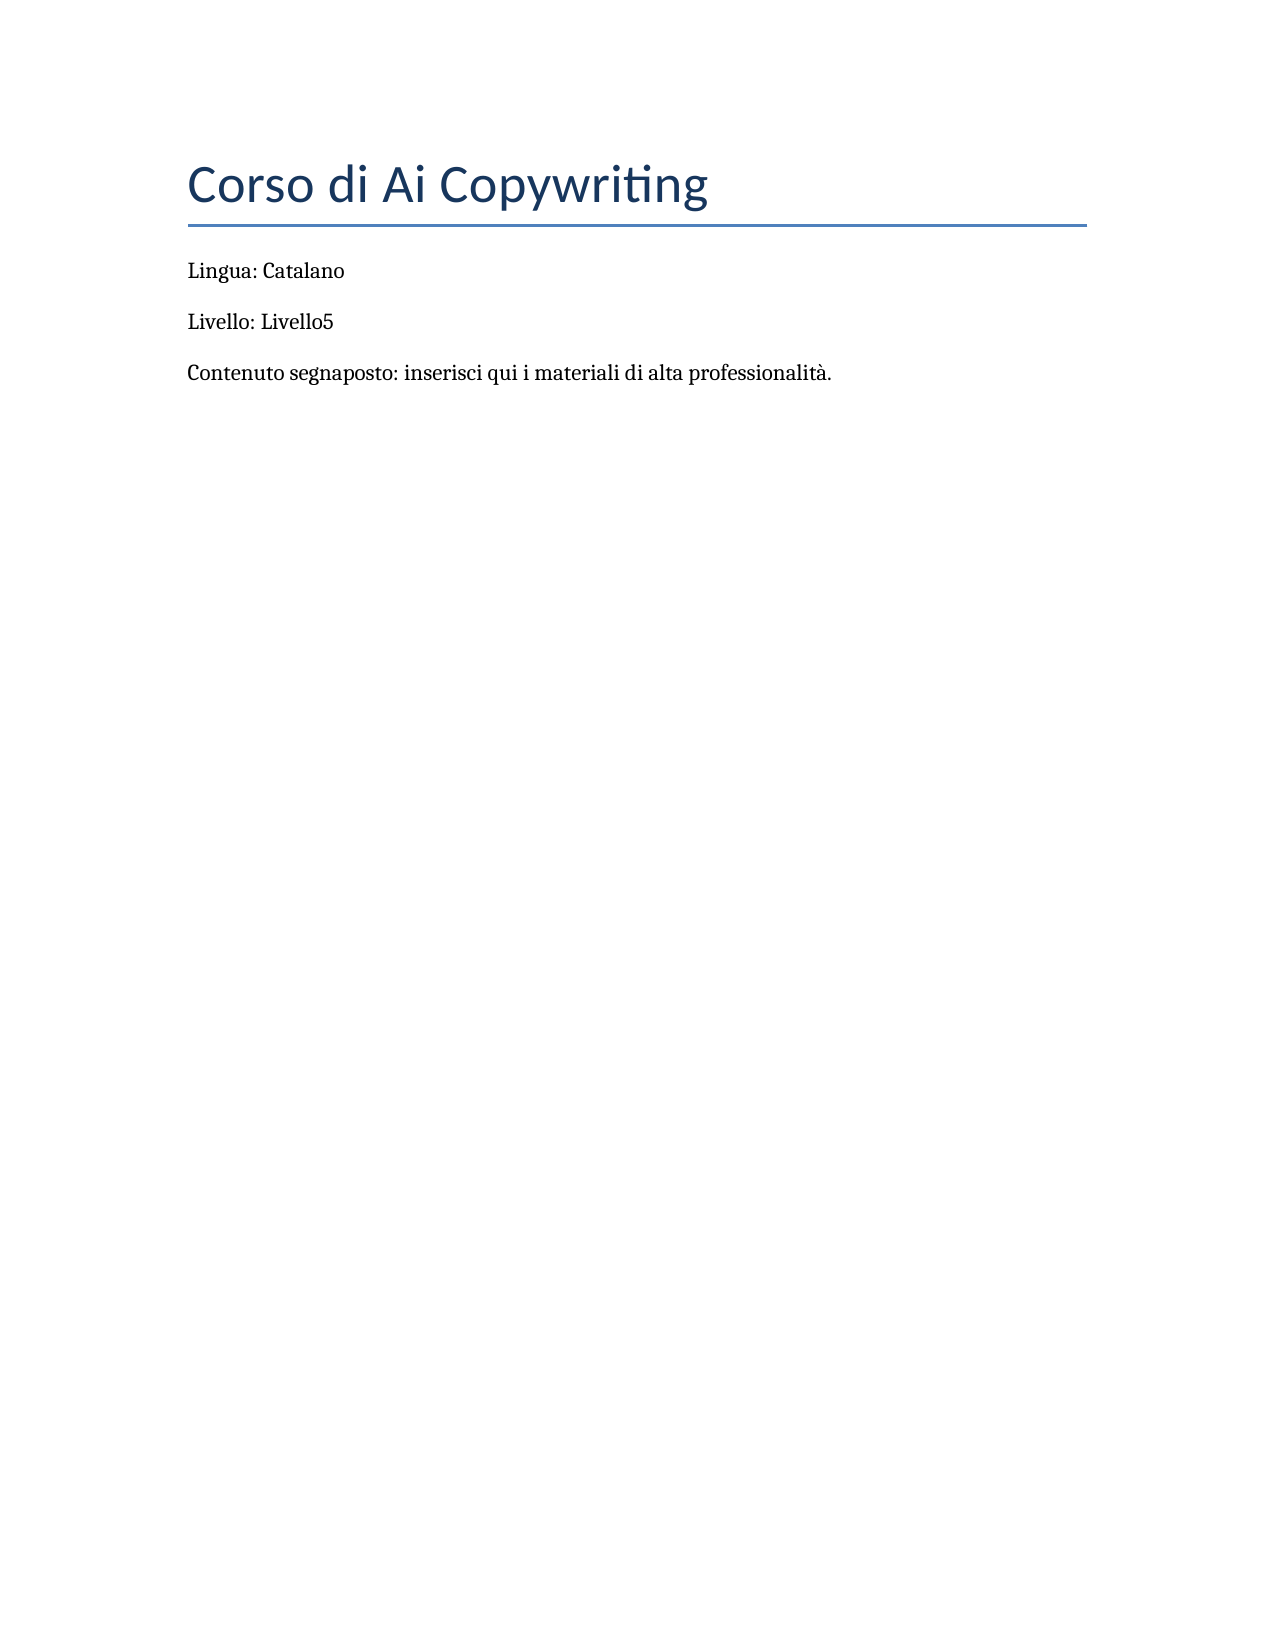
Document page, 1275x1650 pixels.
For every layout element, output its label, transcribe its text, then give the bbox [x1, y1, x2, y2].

text Contenuto segnaposto: inserisci qui i materiali di alta professionalità. [187, 360, 1087, 386]
title Corso di Ai Copywriting [187, 150, 1087, 227]
text Livello: Livello5 [187, 309, 1087, 335]
text Lingua: Catalano [187, 258, 1087, 284]
